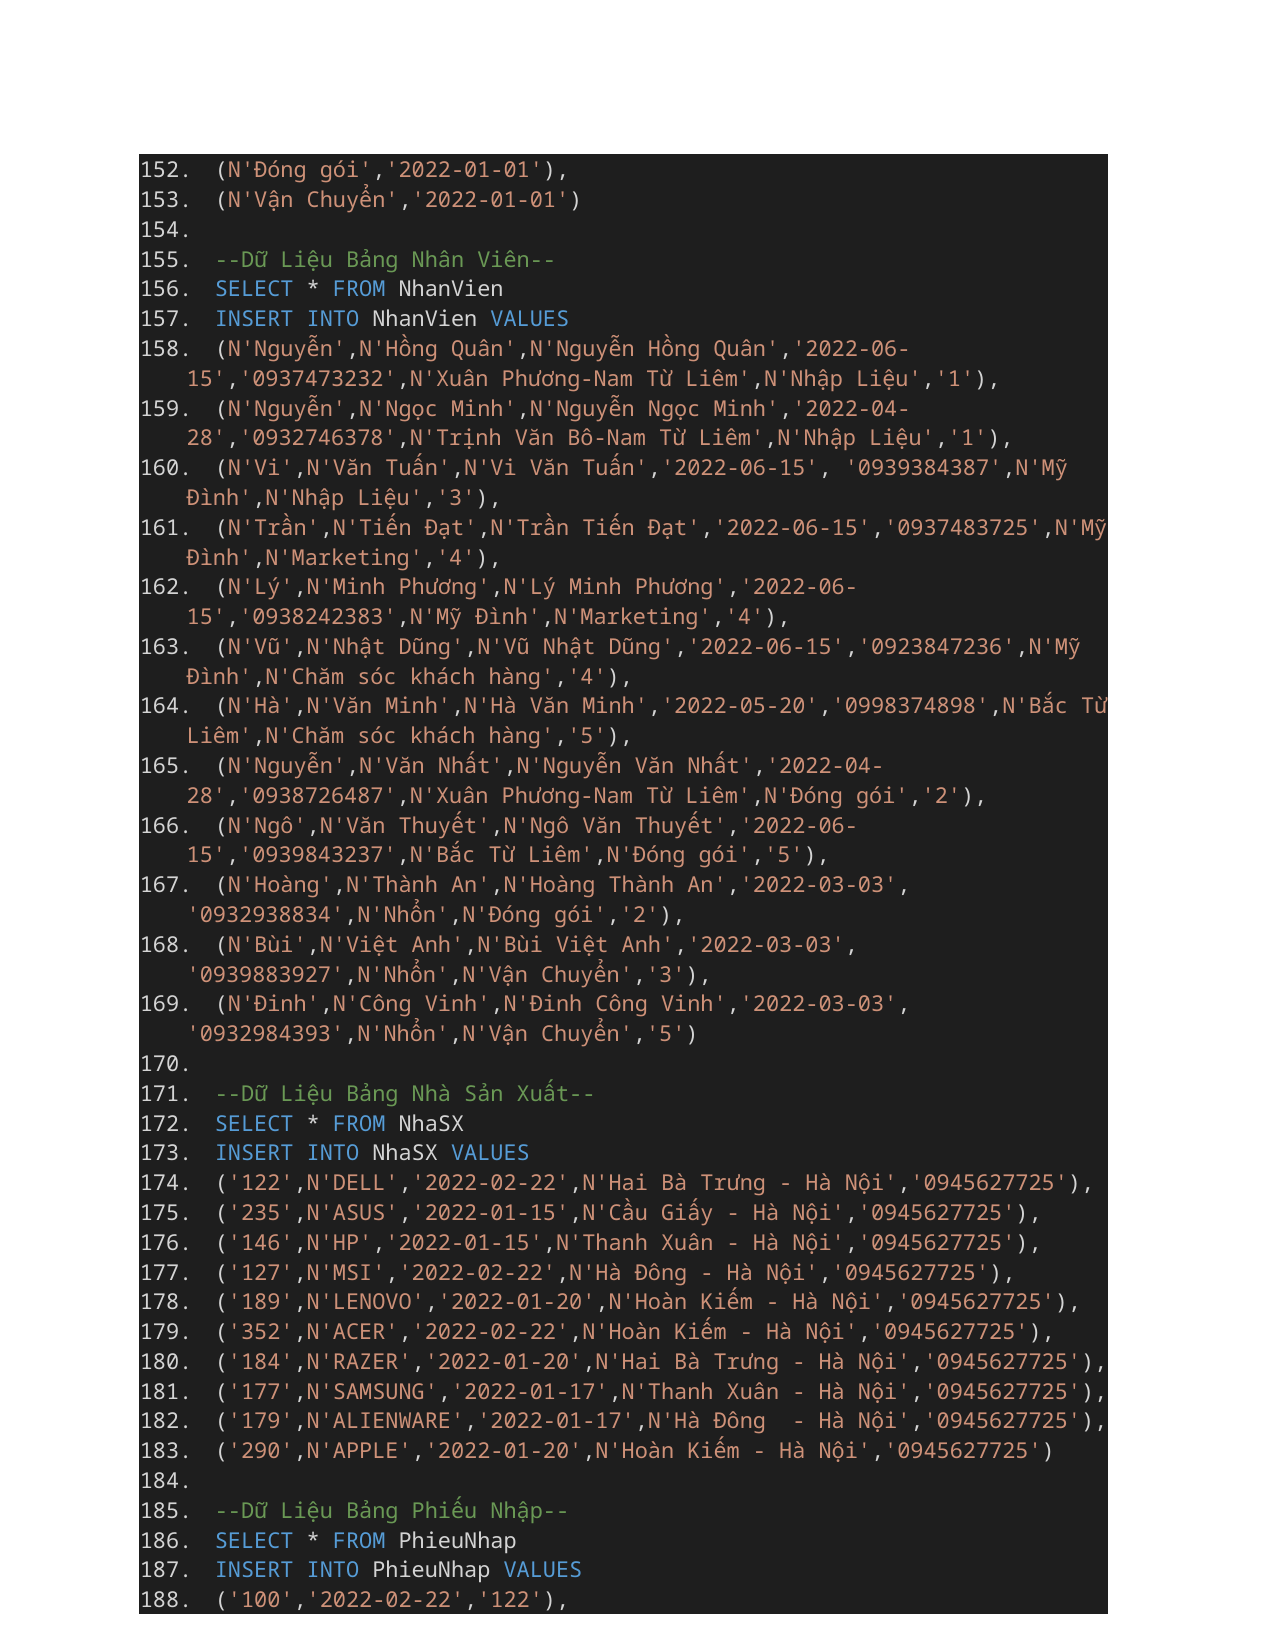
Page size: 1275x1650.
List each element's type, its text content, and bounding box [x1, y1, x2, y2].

list (N'Nguyễn',N'Văn Nhất',N'Nguyễn Văn Nhất','2022-04-28','0938726487',N'Xuân Phương-Nam Từ Liêm',N'Đóng gói','2'), [139, 750, 1108, 809]
list (N'Trần',N'Tiến Đạt',N'Trần Tiến Đạt','2022-06-15','0937483725',N'Mỹ Đình',N'Marketing','4'), [139, 512, 1108, 571]
list ('184',N'RAZER','2022-01-20',N'Hai Bà Trưng - Hà Nội','0945627725'), [139, 1346, 1108, 1376]
list ('290',N'APPLE','2022-01-20',N'Hoàn Kiếm - Hà Nội','0945627725') [139, 1435, 1108, 1465]
list (N'Hoàng',N'Thành An',N'Hoàng Thành An','2022-03-03', '0932938834',N'Nhổn',N'Đóng gói','2'), [139, 869, 1108, 929]
list INSERT INTO NhaSX VALUES [139, 1137, 1108, 1167]
list (N'Vũ',N'Nhật Dũng',N'Vũ Nhật Dũng','2022-06-15','0923847236',N'Mỹ Đình',N'Chăm sóc khách hàng','4'), [139, 631, 1108, 690]
list --Dữ Liệu Bảng Nhà Sản Xuất-- [139, 1078, 1108, 1107]
list (N'Vi',N'Văn Tuấn',N'Vi Văn Tuấn','2022-06-15', '0939384387',N'Mỹ Đình',N'Nhập Liệu','3'), [139, 452, 1108, 512]
list (N'Đóng gói','2022-01-01'), [139, 154, 1108, 184]
list ('189',N'LENOVO','2022-01-20',N'Hoàn Kiếm - Hà Nội','0945627725'), [139, 1286, 1108, 1316]
list ('177',N'SAMSUNG','2022-01-17',N'Thanh Xuân - Hà Nội','0945627725'), [139, 1376, 1108, 1405]
list (N'Vận Chuyển','2022-01-01') [139, 184, 1108, 214]
list ('352',N'ACER','2022-02-22',N'Hoàn Kiếm - Hà Nội','0945627725'), [139, 1316, 1108, 1346]
list (N'Lý',N'Minh Phương',N'Lý Minh Phương','2022-06-15','0938242383',N'Mỹ Đình',N'Marketing','4'), [139, 571, 1108, 631]
list ('179',N'ALIENWARE','2022-01-17',N'Hà Đông - Hà Nội','0945627725'), [139, 1405, 1108, 1435]
list (N'Nguyễn',N'Hồng Quân',N'Nguyễn Hồng Quân','2022-06-15','0937473232',N'Xuân Phương-Nam Từ Liêm',N'Nhập Liệu','1'), [139, 333, 1108, 392]
list ('100','2022-02-22','122'), [139, 1584, 1108, 1614]
list (N'Hà',N'Văn Minh',N'Hà Văn Minh','2022-05-20','0998374898',N'Bắc Từ Liêm',N'Chăm sóc khách hàng','5'), [139, 690, 1108, 750]
list ('235',N'ASUS','2022-01-15',N'Cầu Giấy - Hà Nội','0945627725'), [139, 1197, 1108, 1227]
list (N'Ngô',N'Văn Thuyết',N'Ngô Văn Thuyết','2022-06-15','0939843237',N'Bắc Từ Liêm',N'Đóng gói','5'), [139, 809, 1108, 869]
list ('127',N'MSI','2022-02-22',N'Hà Đông - Hà Nội','0945627725'), [139, 1256, 1108, 1286]
list INSERT INTO PhieuNhap VALUES [139, 1554, 1108, 1584]
list SELECT * FROM NhanVien [139, 273, 1108, 303]
list ('146',N'HP','2022-01-15',N'Thanh Xuân - Hà Nội','0945627725'), [139, 1227, 1108, 1256]
list SELECT * FROM PhieuNhap [139, 1524, 1108, 1554]
list --Dữ Liệu Bảng Nhân Viên-- [139, 243, 1108, 273]
list SELECT * FROM NhaSX [139, 1107, 1108, 1137]
list INSERT INTO NhanVien VALUES [139, 303, 1108, 333]
list ('122',N'DELL','2022-02-22',N'Hai Bà Trưng - Hà Nội','0945627725'), [139, 1167, 1108, 1197]
list (N'Bùi',N'Việt Anh',N'Bùi Việt Anh','2022-03-03', '0939883927',N'Nhổn',N'Vận Chuyển','3'), [139, 929, 1108, 988]
list (N'Đinh',N'Công Vinh',N'Đinh Công Vinh','2022-03-03', '0932984393',N'Nhổn',N'Vận Chuyển','5') [139, 988, 1108, 1048]
list (N'Nguyễn',N'Ngọc Minh',N'Nguyễn Ngọc Minh','2022-04-28','0932746378',N'Trịnh Văn Bô-Nam Từ Liêm',N'Nhập Liệu','1'), [139, 392, 1108, 452]
list --Dữ Liệu Bảng Phiếu Nhập-- [139, 1495, 1108, 1524]
